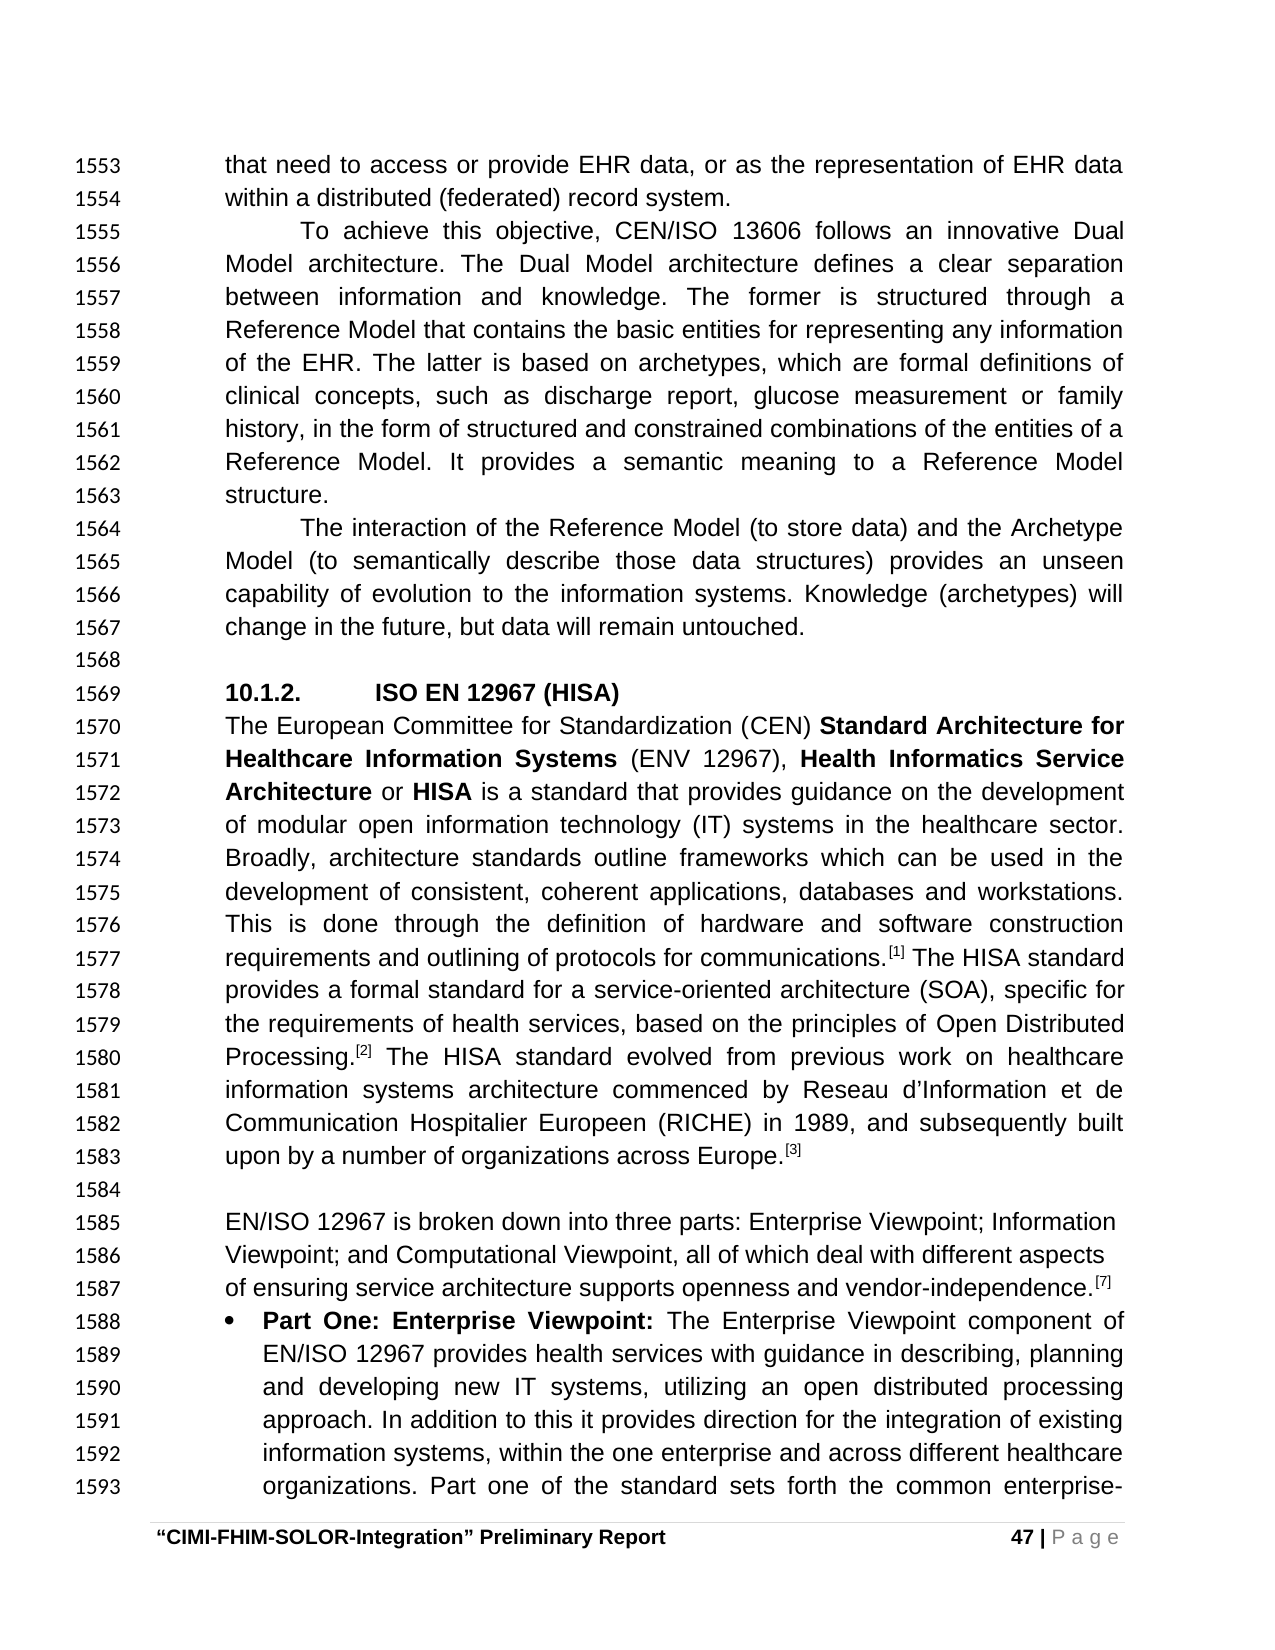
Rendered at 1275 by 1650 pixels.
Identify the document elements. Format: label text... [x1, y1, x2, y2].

text The European Committee for Standardization (CEN) Standard Architecture for Healthcare Information Systems (ENV 12967), Health Informatics Service Architecture or HISA is a standard that provides guidance on the development of modular open information technology (IT) systems in the healthcare sector. Broadly, architecture standards outline frameworks which can be used in the development of consistent, coherent applications, databases and workstations. This is done through the definition of hardware and software construction requirements and outlining of protocols for communications.[1] The HISA standard provides a formal standard for a service-oriented architecture (SOA), specific for the requirements of health services, based on the principles of Open Distributed Processing.[2] The HISA standard evolved from previous work on healthcare information systems architecture commenced by Reseau d’Information et de Communication Hospitalier Europeen (RICHE) in 1989, and subsequently built upon by a number of organizations across Europe.[3] [225, 711, 1125, 1169]
subtitle ISO EN 12967 (HISA) [225, 678, 1125, 707]
text EN/ISO 12967 is broken down into three parts: Enterprise Viewpoint; Information Viewpoint; and Computational Viewpoint, all of which deal with different aspects of ensuring service architecture supports openness and vendor-independence.[7] [225, 1207, 1125, 1301]
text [225, 150, 1125, 212]
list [225, 1306, 1125, 1500]
text The interaction of the Reference Model (to store data) and the Archetype Model (to semantically describe those data structures) provides an unseen capability of evolution to the information systems. Knowledge (archetypes) will change in the future, but data will remain untouched. [225, 513, 1125, 641]
text To achieve this objective, CEN/ISO 13606 follows an innovative Dual Model architecture. The Dual Model architecture defines a clear separation between information and knowledge. The former is structured through a Reference Model that contains the basic entities for representing any information of the EHR. The latter is based on archetypes, which are formal definitions of clinical concepts, such as discharge report, glucose measurement or family history, in the form of structured and constrained combinations of the entities of a Reference Model. It provides a semantic meaning to a Reference Model structure. [225, 216, 1125, 509]
